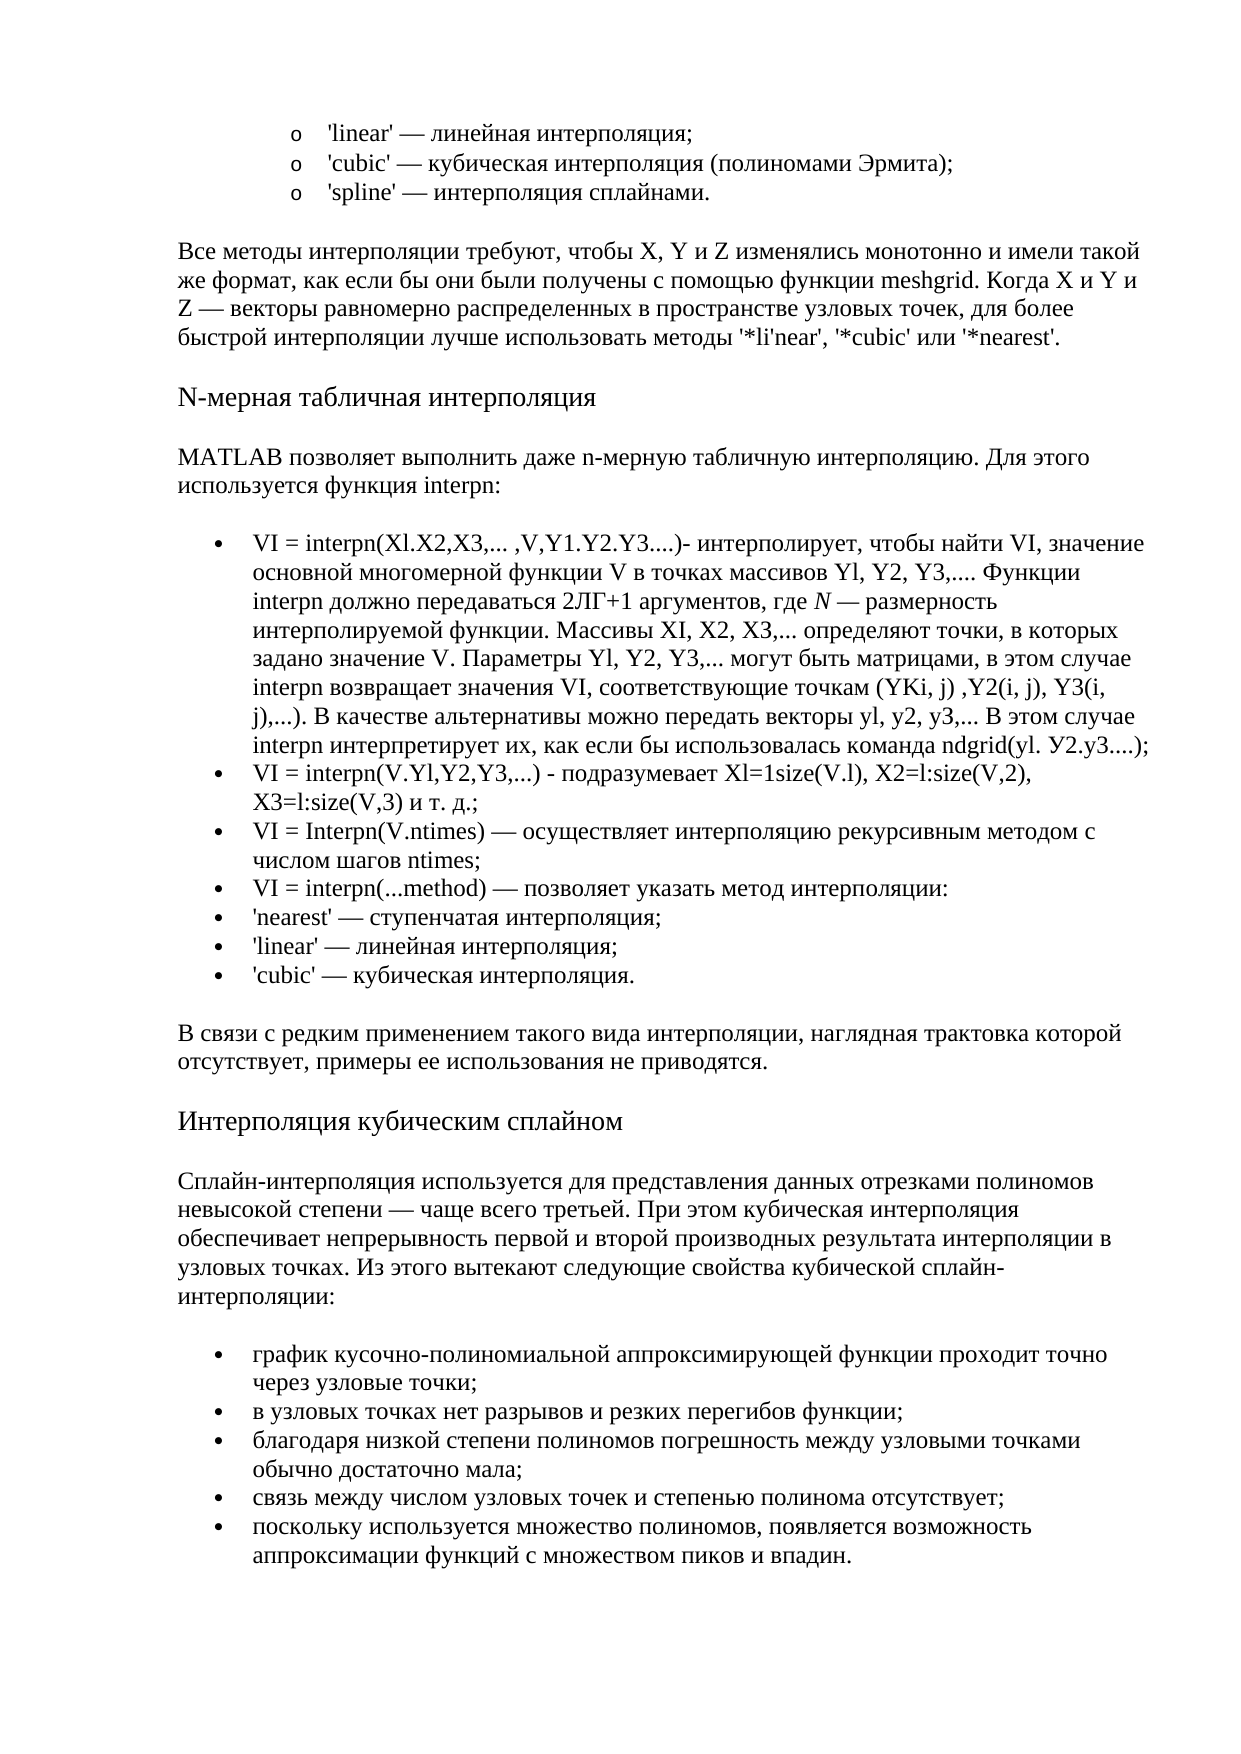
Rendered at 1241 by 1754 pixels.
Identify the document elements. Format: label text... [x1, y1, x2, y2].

text Сплайн-интерполяция используется для представления данных отрезками полиномов невысокой степени — чаще всего третьей. При этом кубическая интерполяция обеспечивает непрерывность первой и второй производных результата интерполяции в узловых точках. Из этого вытекают следующие свойства кубической сплайн-интерполяции: [177, 1166, 1152, 1309]
list 'linear' — линейная интерполяция; [215, 931, 1152, 960]
list связь между числом узловых точек и степенью полинома отсутствует; [215, 1482, 1152, 1511]
text Интерполяция кубическим сплайном [177, 1104, 1152, 1137]
list в узловых точках нет разрывов и резких перегибов функции; [215, 1396, 1152, 1425]
list VI = interpn(...method) — позволяет указать метод интерполяции: [215, 873, 1152, 902]
list VI = Interpn(V.ntimes) — осуществляет интерполяцию рекурсивным методом с числом шагов ntimes; [215, 816, 1152, 873]
list VI = interpn(Xl.X2,X3,... ,V,Y1.Y2.Y3....)- интерполирует, чтобы найти VI, значение основной многомерной функции V в точках массивов Yl, Y2, Y3,.... Функции interpn должно передаваться 2ЛГ+1 аргументов, где N — размерность интерполируемой функции. Массивы XI, Х2, ХЗ,... определяют точки, в которых задано значение V. Параметры Yl, Y2, Y3,... могут быть матрицами, в этом случае interpn возвращает значения VI, соответствующие точкам (YKi, j) ,Y2(i, j), Y3(i, j),...). В качестве альтернативы можно передать векторы yl, y2, уЗ,... В этом случае interpn интерпретирует их, как если бы использовалась команда ndgrid(yl. У2.у3....); [215, 528, 1152, 758]
list 'cubic' — кубическая интерполяция. [215, 960, 1152, 988]
text MATLAB позволяет выполнить даже n-мерную табличную интерполяцию. Для этого используется функция interpn: [177, 442, 1152, 499]
text Все методы интерполяции требуют, чтобы X, Y и Z изменялись монотонно и имели такой же формат, как если бы они были получены с помощью функции meshgrid. Когда X и Y и Z — векторы равномерно распределенных в пространстве узловых точек, для более быстрой интерполяции лучше использовать методы '*li'near', '*cubic' или '*nearest'. [177, 236, 1152, 351]
text В связи с редким применением такого вида интерполяции, наглядная трактовка которой отсутствует, примеры ее использования не приводятся. [177, 1018, 1152, 1075]
list график кусочно-полиномиальной аппроксимирующей функции проходит точно через узловые точки; [215, 1339, 1152, 1396]
list благодаря низкой степени полиномов погрешность между узловыми точками обычно достаточно мала; [215, 1425, 1152, 1482]
list VI = interpn(V.Yl,Y2,Y3,...) - подразумевает Xl=1size(V.l), X2=l:size(V,2), X3=l:size(V,3) и т. д.; [215, 758, 1152, 816]
list 'linear' — линейная интерполяция; [290, 118, 1152, 148]
list 'cubic' — кубическая интерполяция (полиномами Эрмита); [290, 148, 1152, 177]
list 'spline' — интерполяция сплайнами. [290, 177, 1152, 207]
list поскольку используется множество полиномов, появляется возможность аппроксимации функций с множеством пиков и впадин. [215, 1511, 1152, 1569]
list 'nearest' — ступенчатая интерполяция; [215, 902, 1152, 931]
text N-мерная табличная интерполяция [177, 380, 1152, 413]
